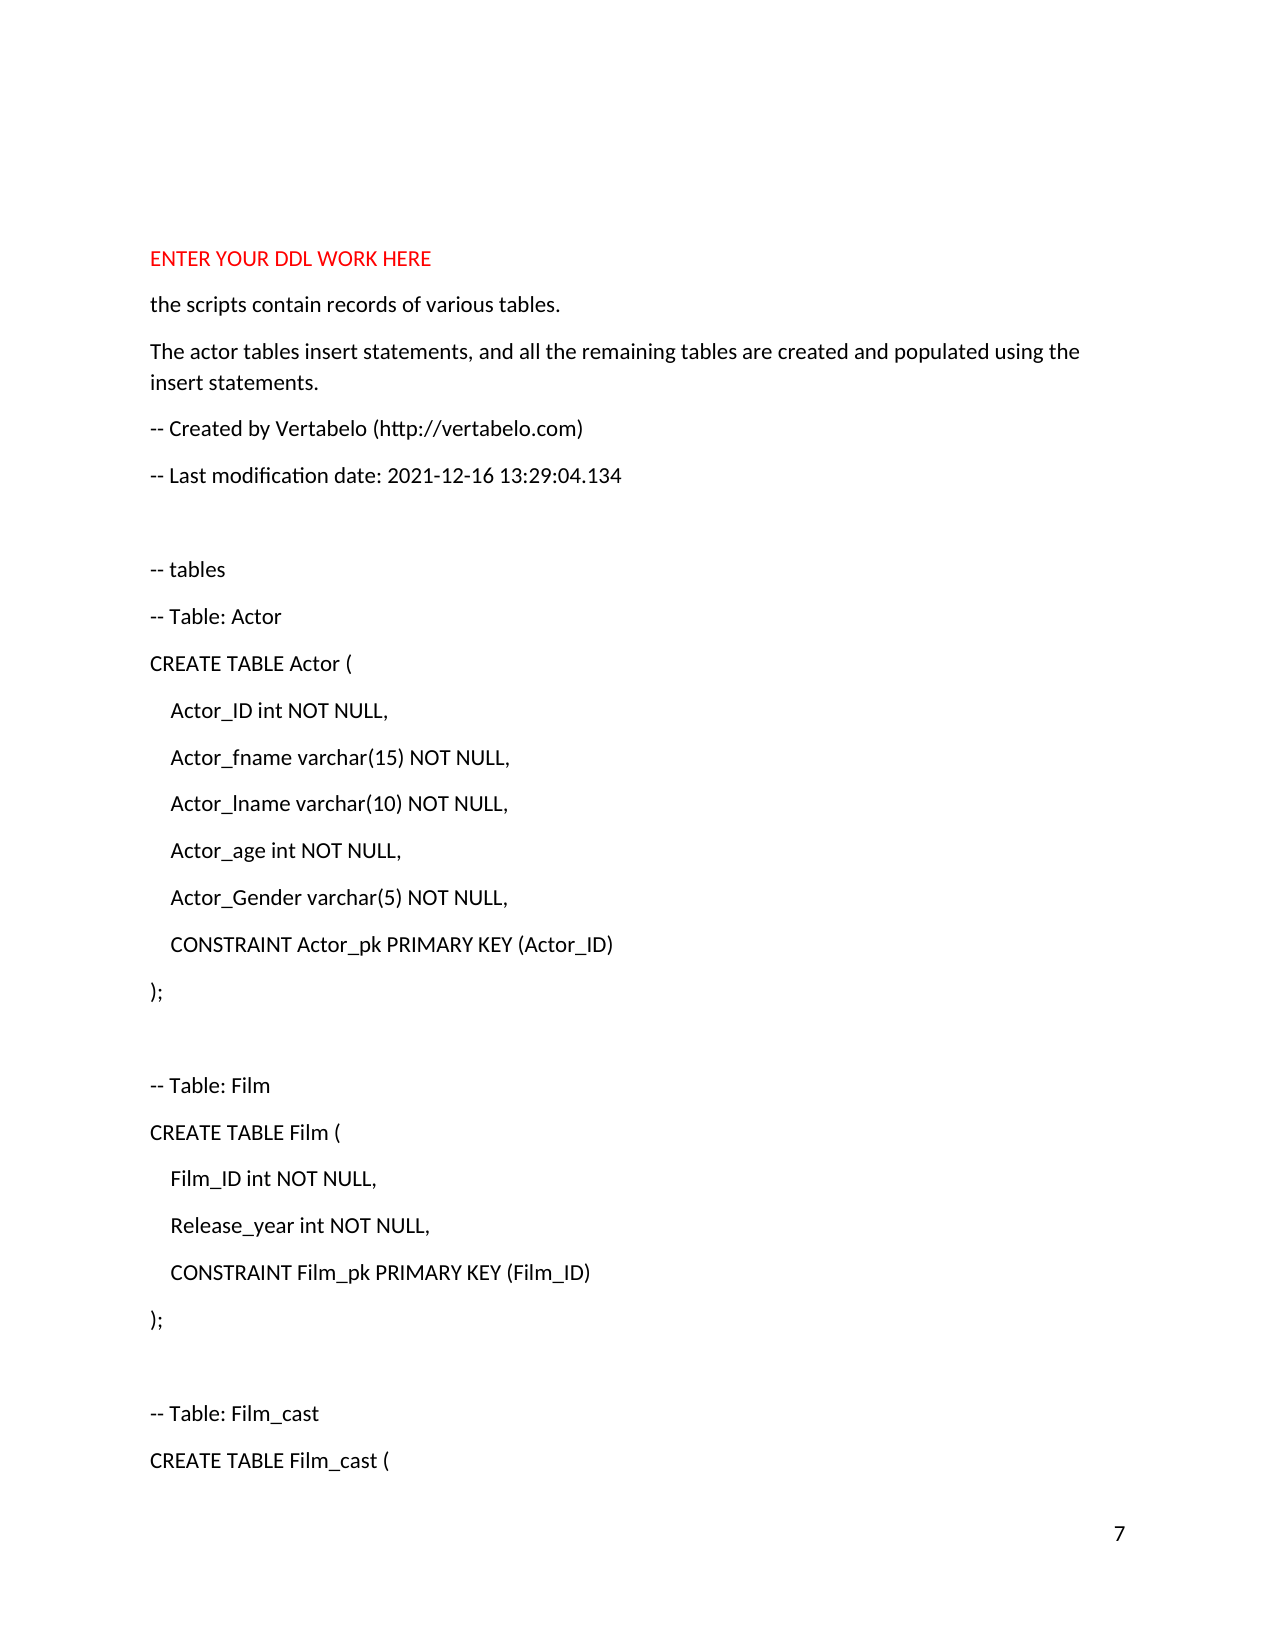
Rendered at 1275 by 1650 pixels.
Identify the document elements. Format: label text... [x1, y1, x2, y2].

text -- tables [150, 555, 1125, 583]
text ); [150, 1305, 1125, 1333]
text Film_ID int NOT NULL, [150, 1164, 1125, 1193]
text -- Table: Actor [150, 602, 1125, 630]
text -- Created by Vertabelo (http://vertabelo.com) [150, 414, 1125, 443]
text -- Last modification date: 2021-12-16 13:29:04.134 [150, 461, 1125, 489]
text CONSTRAINT Actor_pk PRIMARY KEY (Actor_ID) [150, 930, 1125, 958]
text Actor_age int NOT NULL, [150, 836, 1125, 864]
text Actor_fname varchar(15) NOT NULL, [150, 743, 1125, 771]
text the scripts contain records of various tables. [150, 291, 1125, 319]
text Release_year int NOT NULL, [150, 1211, 1125, 1239]
text CREATE TABLE Actor ( [150, 649, 1125, 677]
text CONSTRAINT Film_pk PRIMARY KEY (Film_ID) [150, 1258, 1125, 1286]
text Actor_Gender varchar(5) NOT NULL, [150, 883, 1125, 911]
text The actor tables insert statements, and all the remaining tables are created and populated using the insert statements. [150, 337, 1125, 396]
text CREATE TABLE Film_cast ( [150, 1446, 1125, 1474]
text ENTER YOUR DDL WORK HERE [150, 244, 1125, 272]
text -- Table: Film [150, 1071, 1125, 1099]
text -- Table: Film_cast [150, 1399, 1125, 1427]
text Actor_ID int NOT NULL, [150, 696, 1125, 724]
text CREATE TABLE Film ( [150, 1118, 1125, 1146]
text Actor_lname varchar(10) NOT NULL, [150, 789, 1125, 818]
text ); [150, 977, 1125, 1005]
